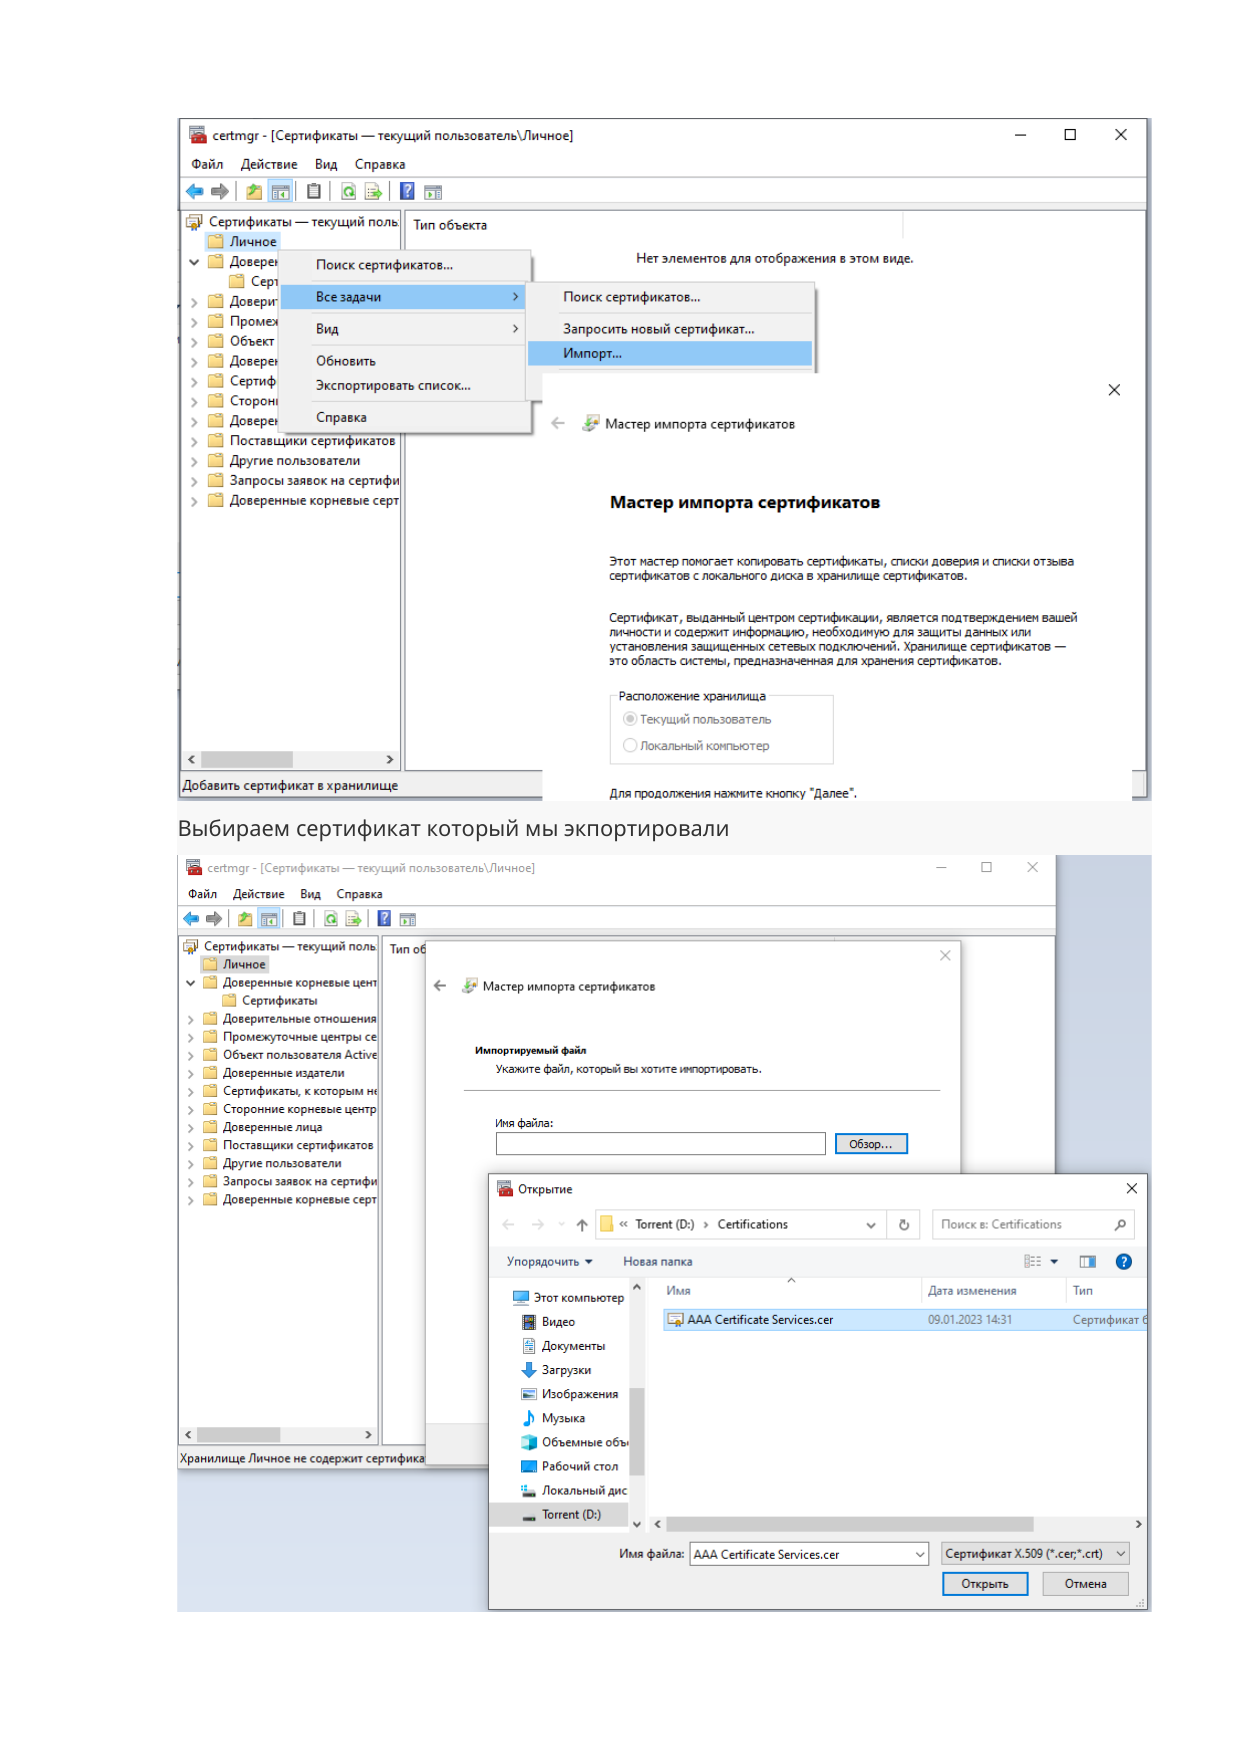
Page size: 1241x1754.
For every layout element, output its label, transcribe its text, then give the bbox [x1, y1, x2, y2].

picture [177, 118, 1152, 801]
text Выбираем сертификат который мы экпортировали [177, 813, 1152, 842]
picture [177, 855, 1152, 1612]
